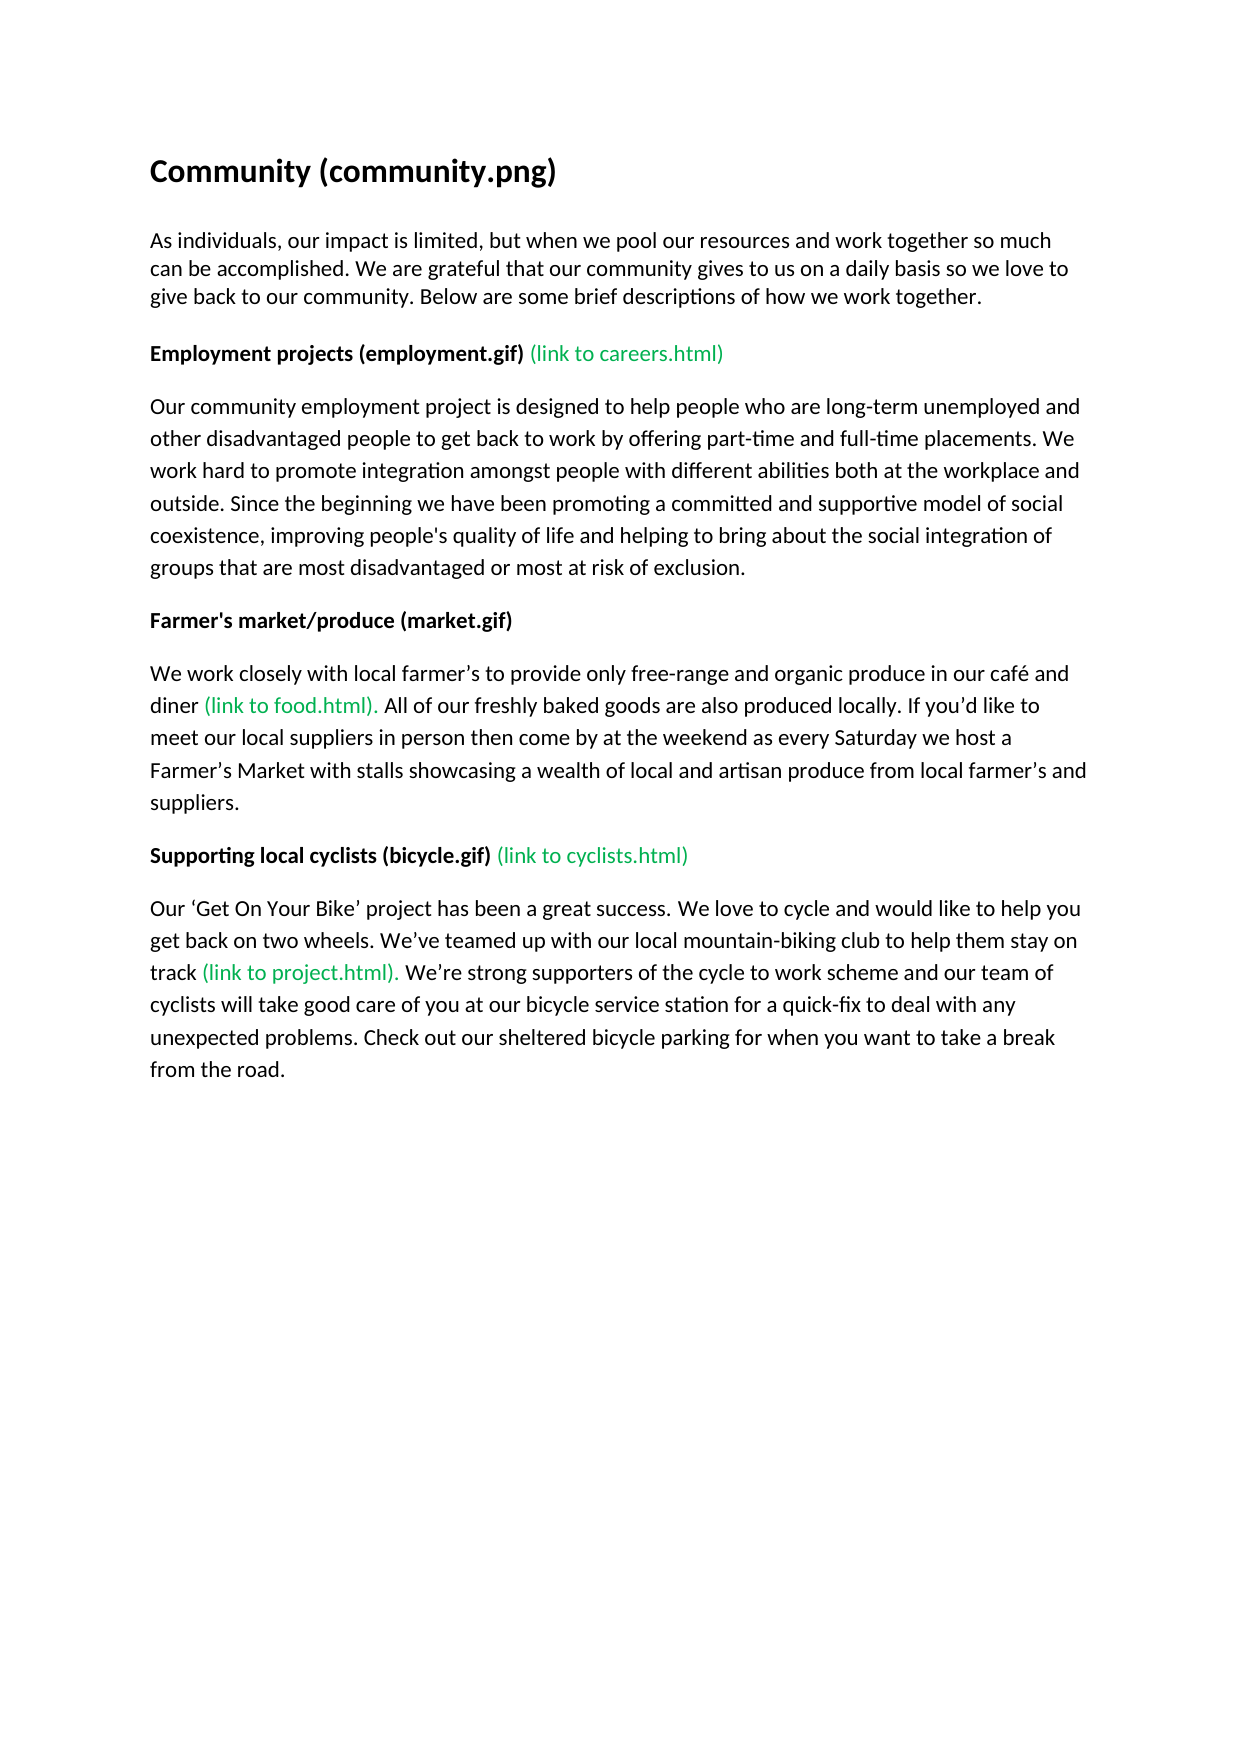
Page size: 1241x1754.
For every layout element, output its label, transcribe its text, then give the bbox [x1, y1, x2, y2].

text Supporting local cyclists (bicycle.gif) (link to cyclists.html) [150, 841, 1090, 869]
text Our ‘Get On Your Bike’ project has been a great success. We love to cycle and would like to help you get back on two wheels. We’ve teamed up with our local mountain-biking club to help them stay on track (link to project.html). We’re strong supporters of the cycle to work scheme and our team of cyclists will take good care of you at our bicycle service station for a quick-fix to deal with any unexpected problems. Check out our sheltered bicycle parking for when you want to take a break from the road. [150, 894, 1090, 1083]
text Employment projects (employment.gif) (link to careers.html) [150, 339, 1090, 367]
text As individuals, our impact is limited, but when we pool our resources and work together so much can be accomplished. We are grateful that our community gives to us on a daily basis so we love to give back to our community. Below are some brief descriptions of how we work together. [150, 226, 1090, 310]
text Our community employment project is designed to help people who are long-term unemployed and other disadvantaged people to get back to work by offering part-time and full-time placements. We work hard to promote integration amongst people with different abilities both at the workplace and outside. Since the beginning we have been promoting a committed and supportive model of social coexistence, improving people's quality of life and helping to bring about the social integration of groups that are most disadvantaged or most at risk of exclusion. [150, 392, 1090, 581]
text Farmer's market/produce (market.gif) [150, 606, 1090, 634]
text We work closely with local farmer’s to provide only free-range and organic produce in our café and diner (link to food.html). All of our freshly baked goods are also produced locally. If you’d like to meet our local suppliers in person then come by at the weekend as every Saturday we host a Farmer’s Market with stalls showcasing a wealth of local and artisan produce from local farmer’s and suppliers. [150, 659, 1090, 816]
text Community (community.png) [150, 150, 1090, 191]
